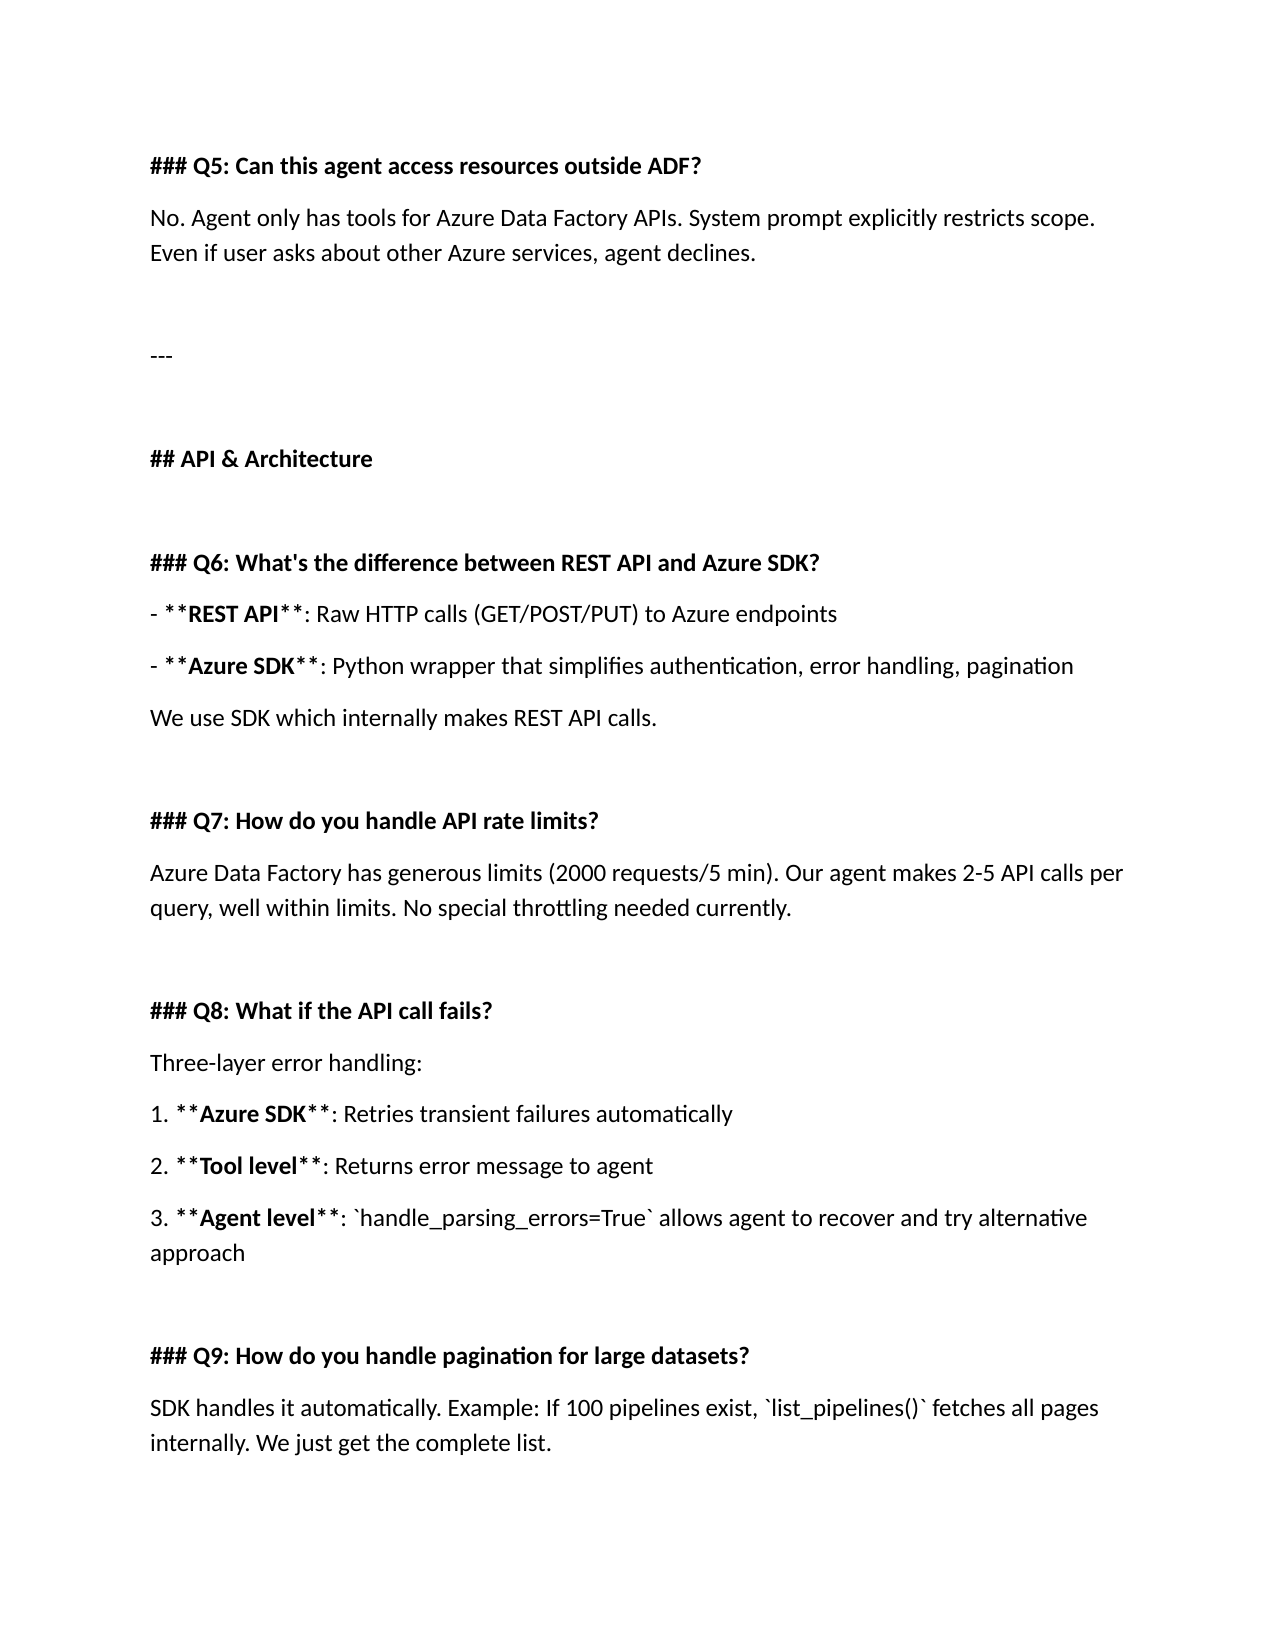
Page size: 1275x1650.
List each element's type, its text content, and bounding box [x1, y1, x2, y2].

text 2. **Tool level**: Returns error message to agent [150, 1150, 1125, 1181]
text ## API & Architecture [150, 443, 1125, 474]
text No. Agent only has tools for Azure Data Factory APIs. System prompt explicitly restricts scope. Even if user asks about other Azure services, agent declines. [150, 202, 1125, 267]
text Azure Data Factory has generous limits (2000 requests/5 min). Our agent makes 2-5 API calls per query, well within limits. No special throttling needed currently. [150, 857, 1125, 922]
text ### Q9: How do you handle pagination for large datasets? [150, 1340, 1125, 1371]
text 3. **Agent level**: `handle_parsing_errors=True` allows agent to recover and try alternative approach [150, 1202, 1125, 1267]
text ### Q6: What's the difference between REST API and Azure SDK? [150, 547, 1125, 577]
text ### Q8: What if the API call fails? [150, 995, 1125, 1026]
text ### Q5: Can this agent access resources outside ADF? [150, 150, 1125, 181]
text - **REST API**: Raw HTTP calls (GET/POST/PUT) to Azure endpoints [150, 598, 1125, 629]
text - **Azure SDK**: Python wrapper that simplifies authentication, error handling, pagination [150, 650, 1125, 681]
text --- [150, 340, 1125, 371]
text We use SDK which internally makes REST API calls. [150, 702, 1125, 732]
text SDK handles it automatically. Example: If 100 pipelines exist, `list_pipelines()` fetches all pages internally. We just get the complete list. [150, 1392, 1125, 1457]
text Three-layer error handling: [150, 1047, 1125, 1077]
text ### Q7: How do you handle API rate limits? [150, 805, 1125, 836]
text 1. **Azure SDK**: Retries transient failures automatically [150, 1098, 1125, 1129]
